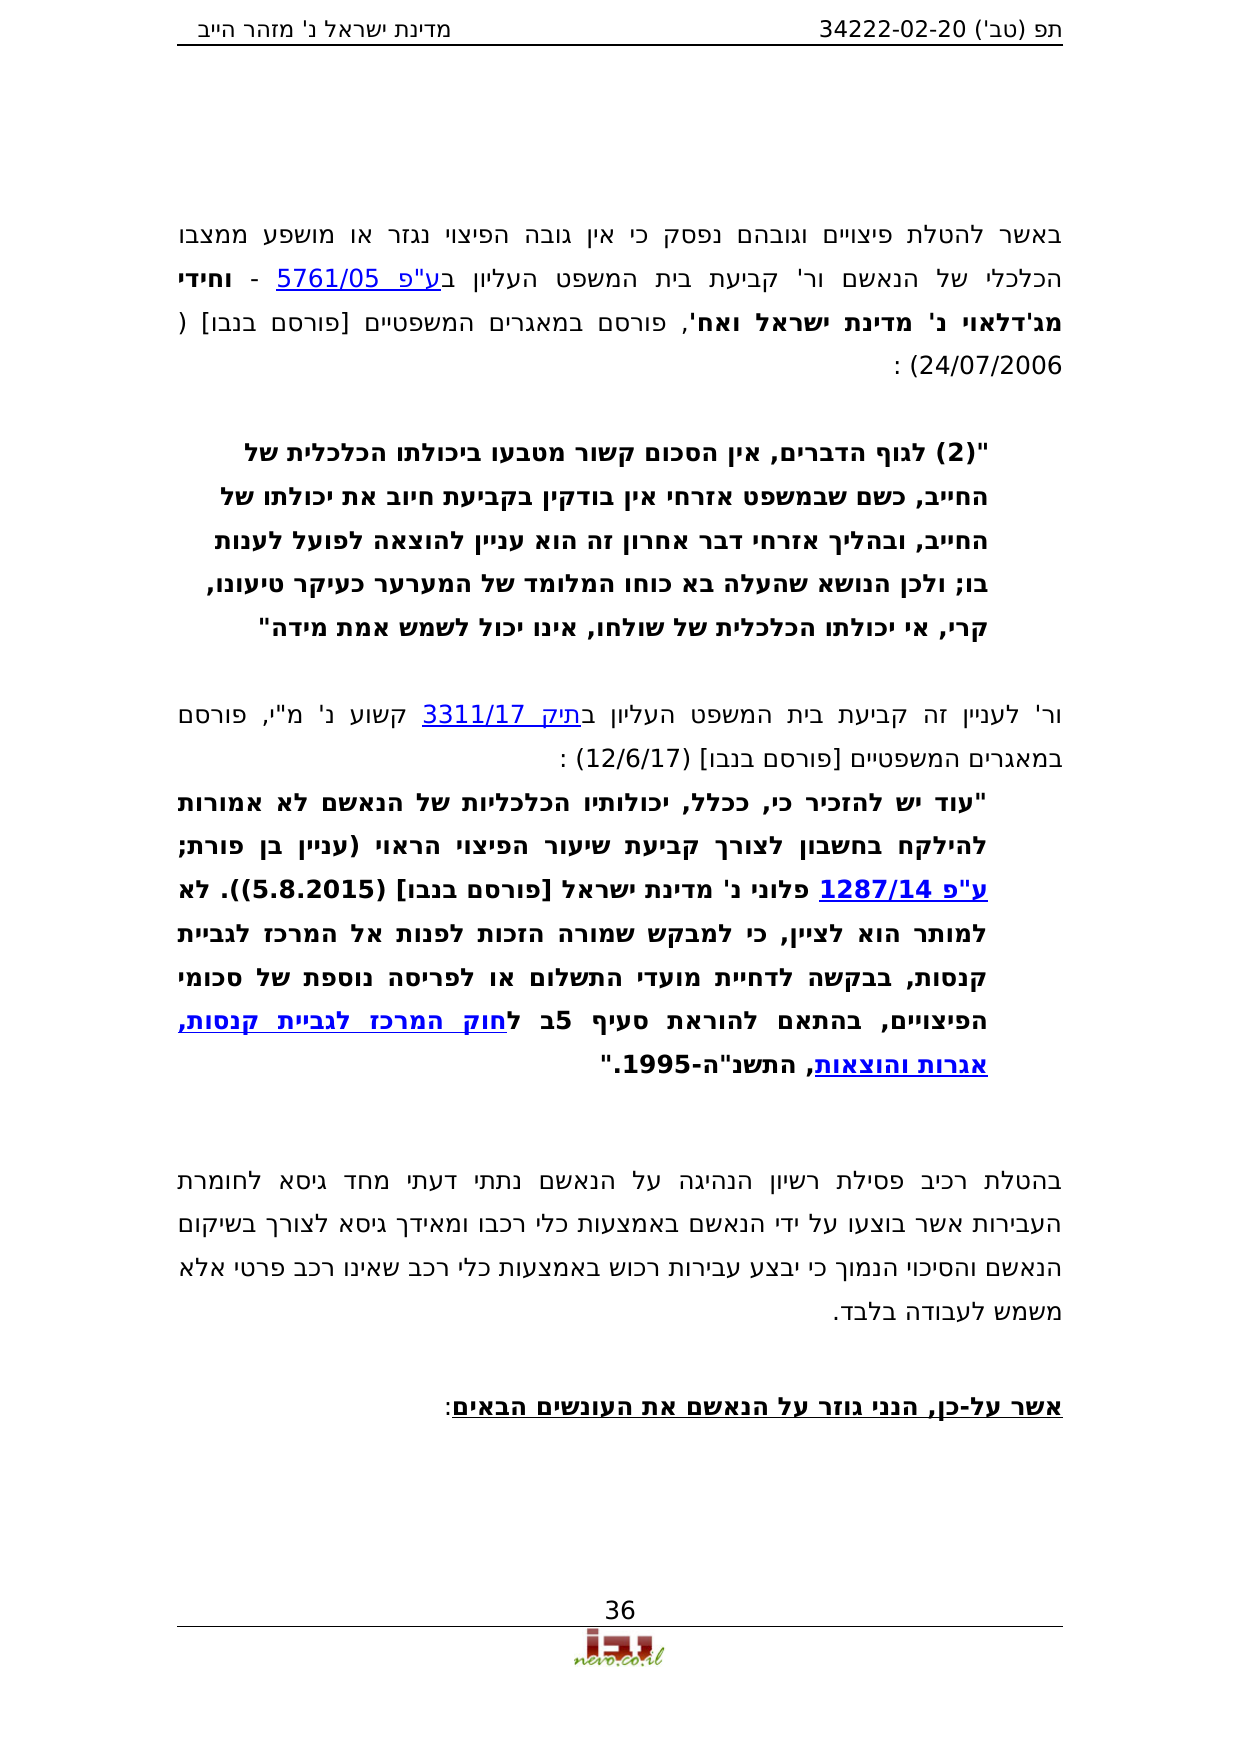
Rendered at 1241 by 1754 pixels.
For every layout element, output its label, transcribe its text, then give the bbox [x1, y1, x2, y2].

text "עוד יש להזכיר כי, ככלל, יכולותיו הכלכליות של הנאשם לא אמורות להילקח בחשבון לצורך קביעת שיעור הפיצוי הראוי (עניין בן פורת; ע"פ 1287/14 פלוני נ' מדינת ישראל [פורסם בנבו] (5.8.2015)). לא למותר הוא לציין, כי למבקש שמורה הזכות לפנות אל המרכז לגביית קנסות, בבקשה לדחיית מועדי התשלום או לפריסה נוספת של סכומי הפיצויים, בהתאם להוראת סעיף 5ב לחוק המרכז לגביית קנסות, אגרות והוצאות, התשנ"ה-1995." [177, 788, 988, 1079]
text "(2) לגוף הדברים, אין הסכום קשור מטבעו ביכולתו הכלכלית של החייב, כשם שבמשפט אזרחי אין בודקין בקביעת חיוב את יכולתו של החייב, ובהליך אזרחי דבר אחרון זה הוא עניין להוצאה לפועל לענות בו; ולכן הנושא שהעלה בא כוחו המלומד של המערער כעיקר טיעונו, קרי, אי יכולתו הכלכלית של שולחו, אינו יכול לשמש אמת מידה" [177, 438, 989, 643]
text באשר להטלת פיצויים וגובהם נפסק כי אין גובה הפיצוי נגזר או מושפע ממצבו הכלכלי של הנאשם ור' קביעת בית המשפט העליון בע"פ 5761/05 - וחידי מג'דלאוי נ' מדינת ישראל ואח', פורסם במאגרים המשפטיים [פורסם בנבו] (24/07/2006) : [177, 220, 1063, 381]
picture [574, 1628, 666, 1667]
text ור' לעניין זה קביעת בית המשפט העליון בתיק 3311/17 קשוע נ' מ"י, פורסם במאגרים המשפטיים [פורסם בנבו] (12/6/17) : [177, 700, 1063, 773]
text אשר על-כן, הנני גוזר על הנאשם את העונשים הבאים: [177, 1392, 1063, 1421]
text בהטלת רכיב פסילת רשיון הנהיגה על הנאשם נתתי דעתי מחד גיסא לחומרת העבירות אשר בוצעו על ידי הנאשם באמצעות כלי רכבו ומאידך גיסא לצורך בשיקום הנאשם והסיכוי הנמוך כי יבצע עבירות רכוש באמצעות כלי רכב שאינו רכב פרטי אלא משמש לעבודה בלבד. [177, 1166, 1063, 1326]
